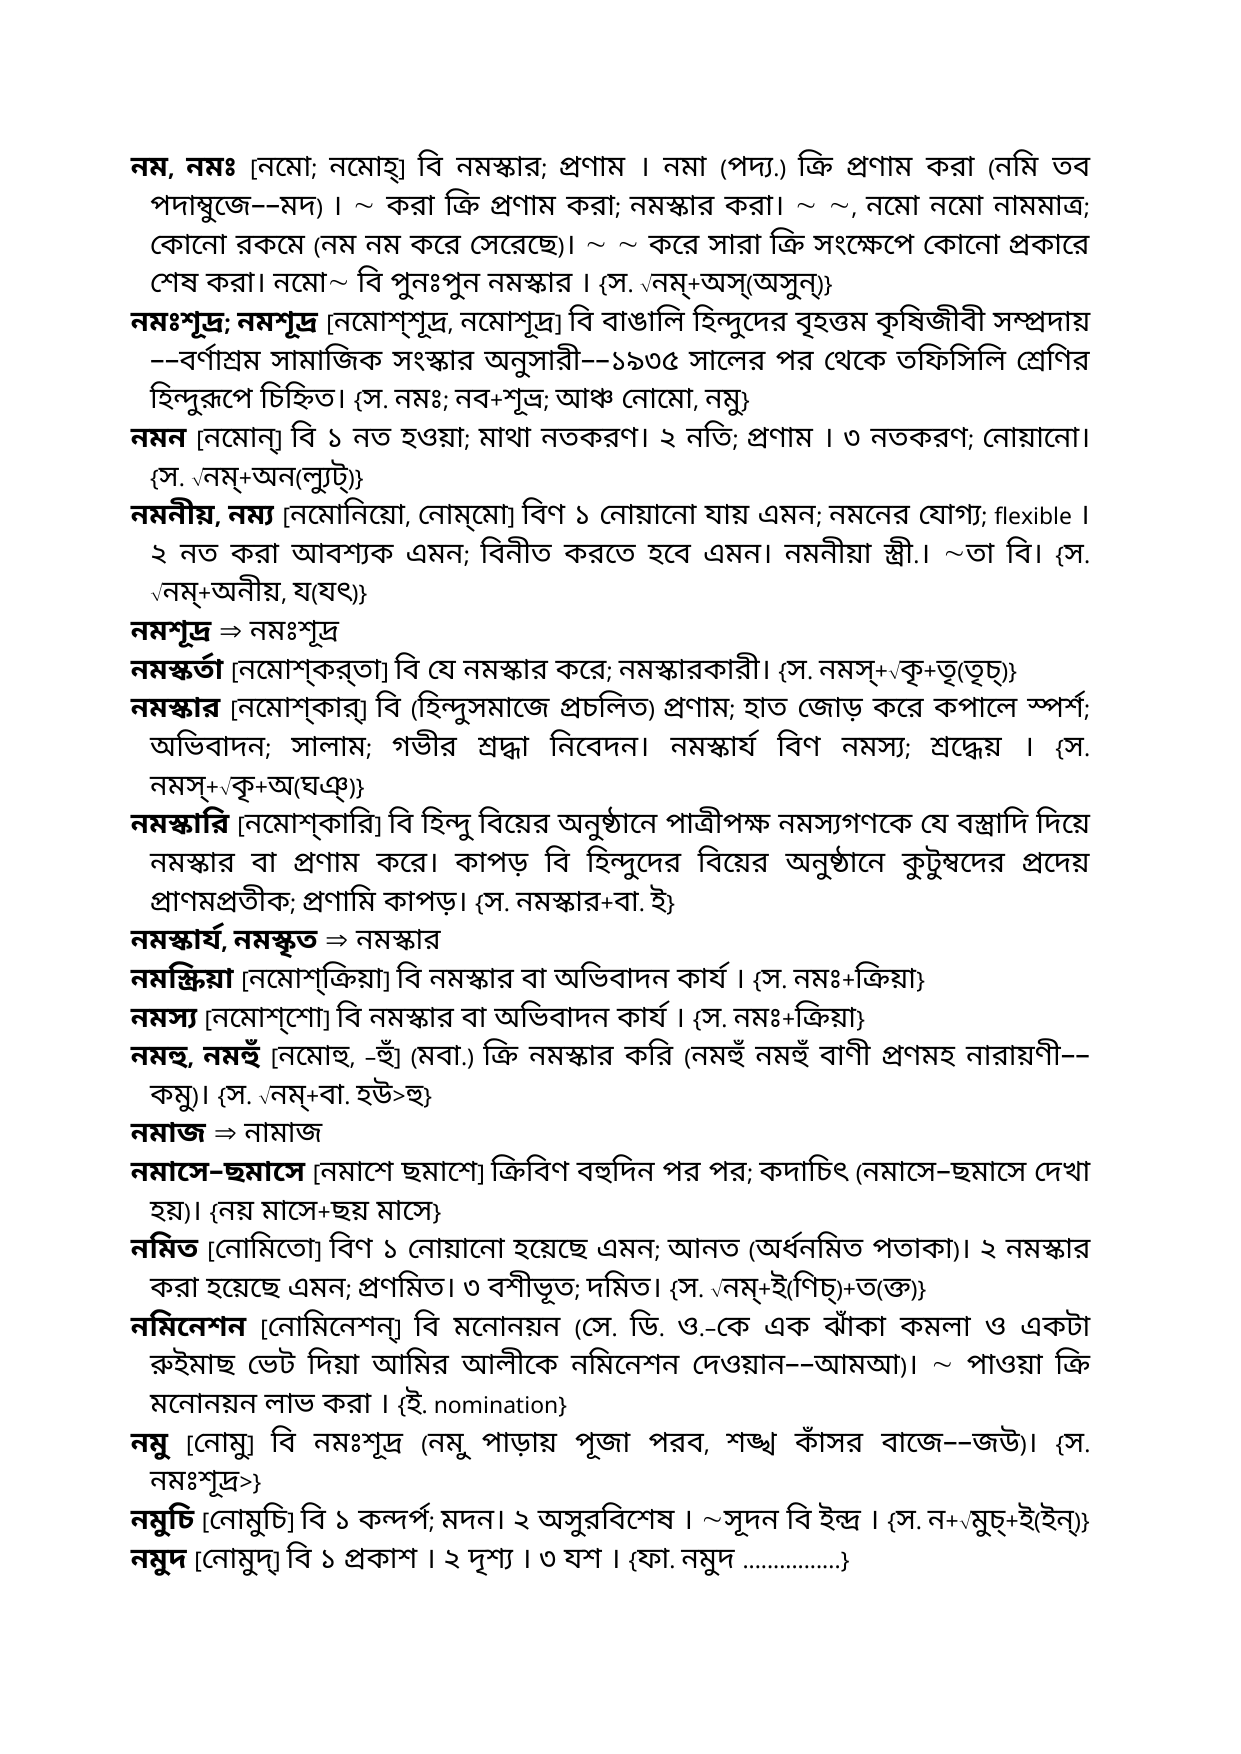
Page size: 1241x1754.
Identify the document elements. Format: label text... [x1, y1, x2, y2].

text নমাসে–ছমাসে [নমাশে ছমাশে] ক্রিবিণ বহুদিন পর পর; কদাচিৎ (নমাসে–ছমাসে দেখা হয়)। {নয় মাসে+ছয় মাসে} [131, 1155, 1090, 1232]
text নমস্কারি [নমোশ্‌কারি] বি হিন্দু বিয়ের অনুষ্ঠানে পাত্রীপক্ষ নমস্যগণকে যে বস্ত্রাদি দিয়ে নমস্কার বা প্রণাম করে। কাপড় বি হিন্দুদের বিয়ের অনুষ্ঠানে কুটুম্বদের প্রদেয় প্রাণমপ্রতীক; প্রণামি কাপড়। {স. নমস্কার+বা. ই} [131, 807, 1090, 923]
text নমস্ক্রিয়া [নমোশ্‌ক্রিয়া] বি নমস্কার বা অভিবাদন কার্য । {স. নমঃ+ক্রিয়া} [131, 962, 1090, 1000]
text নমিত [নোমিতো] বিণ ১ নোয়ানো হয়েছে এমন; আনত (অর্ধনমিত পতাকা)। ২ নমস্কার করা হয়েছে এমন; প্রণমিত। ৩ বশীভূত; দমিত। {স. নম্‌+ই(ণিচ্‌)+ত(ক্ত)} [131, 1232, 1090, 1309]
text নমহু, নমহুঁ [নমোহু, –হুঁ] (মবা.) ক্রি নমস্কার করি (নমহুঁ নমহুঁ বাণী প্রণমহ নারায়ণী––কমু)। {স. নম্‌+বা. হউ>হু} [131, 1039, 1090, 1116]
text নমস্কর্তা [নমোশ্‌কর্‌তা] বি যে নমস্কার করে; নমস্কারকারী। {স. নমস্‌+কৃ+তৃ(তৃচ্‌)} [131, 652, 1090, 691]
text নমঃশূদ্র; নমশূদ্র [নমোশ্‌শূদ্র, নমোশূদ্র] বি বাঙালি হিন্দুদের বৃহত্তম কৃষিজীবী সম্প্রদায় ––বর্ণাশ্রম সামাজিক সংস্কার অনুসারী––১৯৩৫ সালের পর থেকে তফিসিলি শ্রেণির হিন্দুরূপে চিহ্নিত। {স. নমঃ; নব+শূভ্র; আঞ্চ নোমো, নমু} [131, 304, 1090, 421]
text নমুদ [নোমুদ্‌] বি ১ প্রকাশ । ২ দৃশ্য । ৩ যশ । {ফা. নমুদ ................} [131, 1541, 1090, 1580]
text নমু [নোমু] বি নমঃশূদ্র (নমু পাড়ায় পূজা পরব, শঙ্খ কাঁসর বাজে––জউ)। {স. নমঃশূদ্র>} [131, 1425, 1090, 1503]
text নমুচি [নোমুচি] বি ১ কন্দর্প; মদন। ২ অসুরবিশেষ । সূদন বি ইন্দ্র । {স. ন+মুচ্‌+ই(ইন্‌)} [131, 1503, 1090, 1541]
text নমিনেশন [নোমিনেশন্‌] বি মনোনয়ন (সে. ডি. ও.–কে এক ঝাঁকা কমলা ও একটা রুইমাছ ভেট দিয়া আমির আলীকে নমিনেশন দেওয়ান––আমআ)। পাওয়া ক্রি মনোনয়ন লাভ করা । {ই. nomination} [131, 1309, 1090, 1425]
text নমশূদ্র নমঃশূদ্র [131, 614, 1090, 652]
text নমস্কার্য, নমস্কৃত নমস্কার [131, 923, 1090, 962]
text নমস্য [নমোশ্‌শো] বি নমস্কার বা অভিবাদন কার্য । {স. নমঃ+ক্রিয়া} [131, 1000, 1090, 1039]
text নমস্কার [নমোশ্‌কার্‌] বি (হিন্দুসমাজে প্রচলিত) প্রণাম; হাত জোড় করে কপালে স্পর্শ; অভিবাদন; সালাম; গভীর শ্রদ্ধা নিবেদন। নমস্কার্য বিণ নমস্য; শ্রদ্ধেয় । {স. নমস্‌+কৃ+অ(ঘঞ্‌)} [131, 691, 1090, 807]
text নমন [নমোন্‌] বি ১ নত হওয়া; মাথা নতকরণ। ২ নতি; প্রণাম । ৩ নতকরণ; নোয়ানো। {স. নম্‌+অন(ল্যুট্‌)} [131, 421, 1090, 498]
text নম, নমঃ [নমো; নমোহ্‌] বি নমস্কার; প্রণাম । নমা (পদ্য.) ক্রি প্রণাম করা (নমি তব পদাম্বুজে––মদ) । করা ক্রি প্রণাম করা; নমস্কার করা। , নমো নমো নামমাত্র; কোনো রকমে (নম নম করে সেরেছে)। করে সারা ক্রি সংক্ষেপে কোনো প্রকারে শেষ করা। নমো বি পুনঃপুন নমস্কার । {স. নম্‌+অস্‌(অসুন্‌)} [131, 150, 1090, 304]
text নমাজ নামাজ [131, 1116, 1090, 1155]
text নমনীয়, নম্য [নমোনিয়ো, নোম্‌মো] বিণ ১ নোয়ানো যায় এমন; নমনের যোগ্য; flexible । ২ নত করা আবশ্যক এমন; বিনীত করতে হবে এমন। নমনীয়া স্ত্রী.। তা বি। {স. নম্‌+অনীয়, য(যৎ)} [131, 498, 1090, 614]
